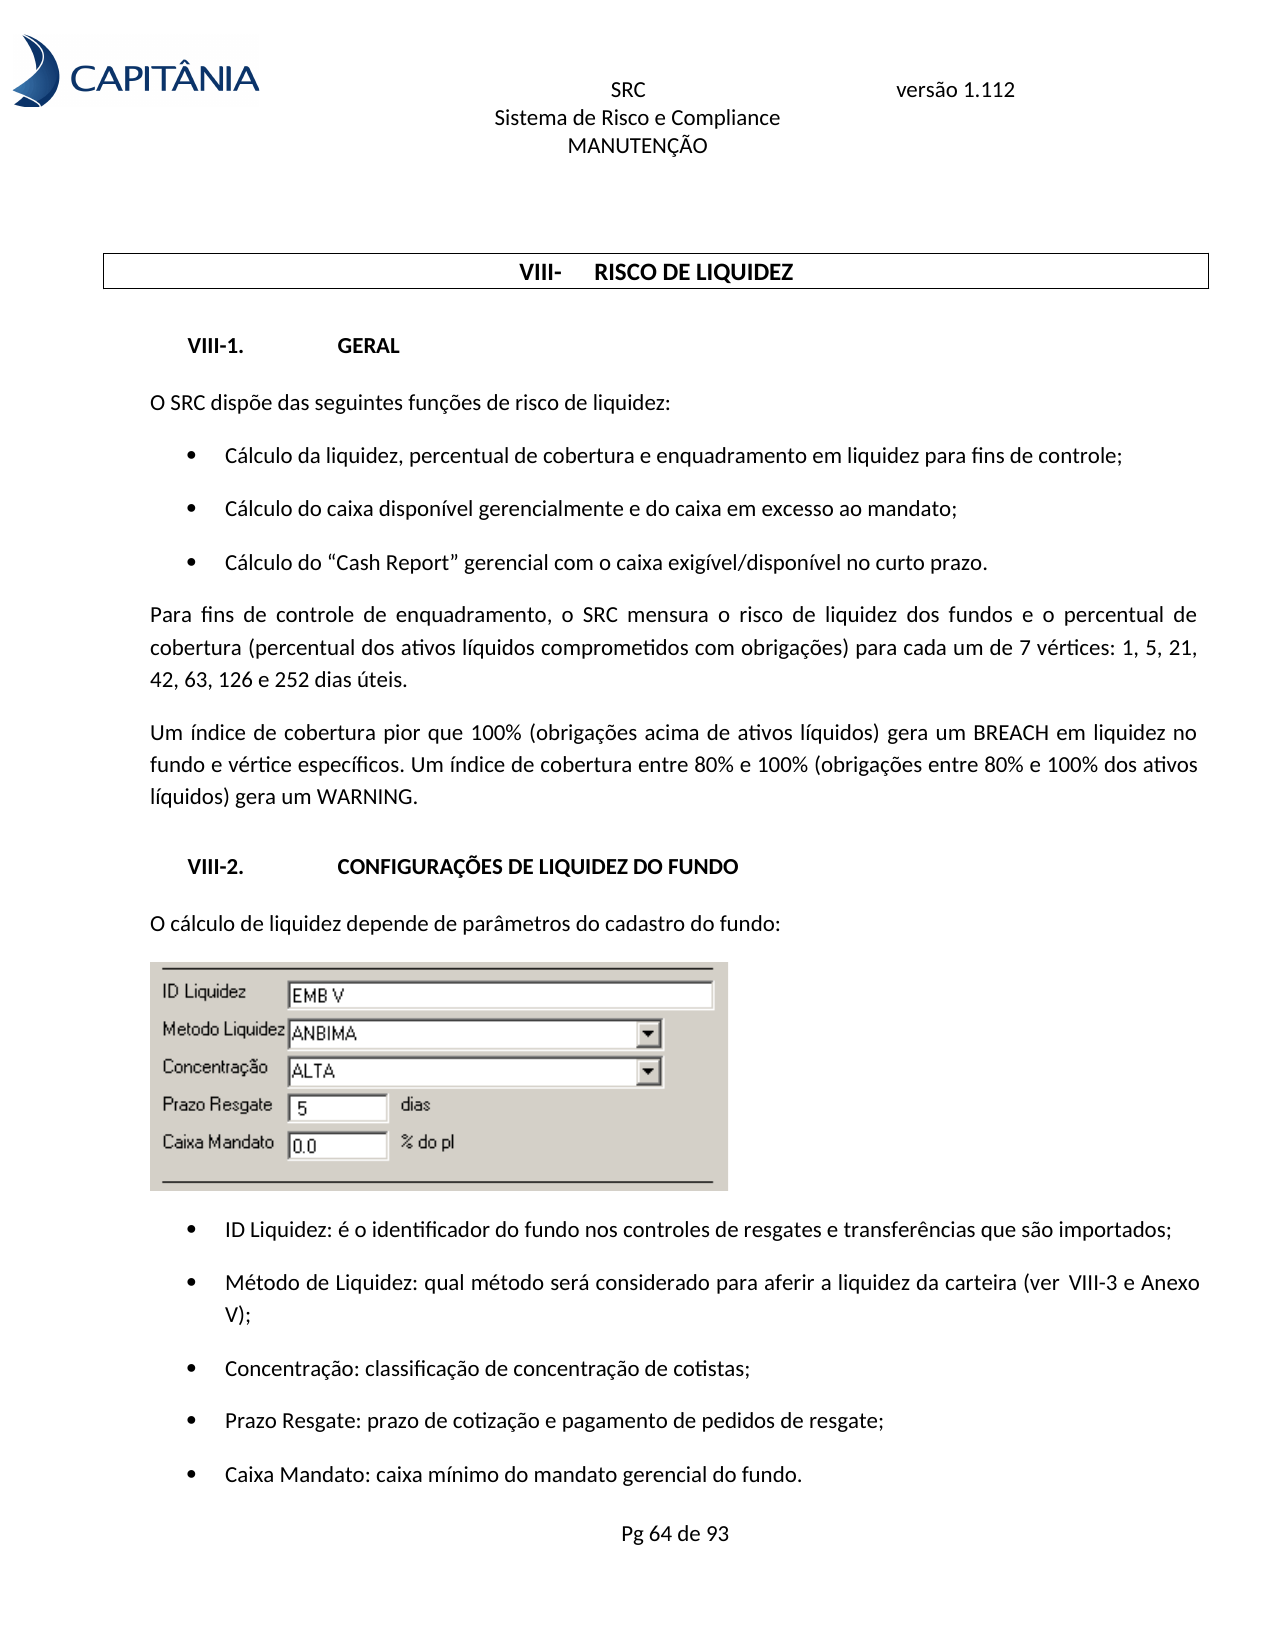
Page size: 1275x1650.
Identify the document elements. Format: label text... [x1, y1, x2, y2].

text O SRC dispõe das seguintes funções de risco de liquidez: [150, 388, 1200, 417]
list Concentração: classificação de concentração de cotistas; [187, 1354, 1200, 1382]
list ID Liquidez: é o identificador do fundo nos controles de resgates e transferências que são importados; [187, 1215, 1200, 1243]
text Um índice de cobertura pior que 100% (obrigações acima de ativos líquidos) gera um BREACH em liquidez no fundo e vértice específicos. Um índice de cobertura entre 80% e 100% (obrigações entre 80% e 100% dos ativos líquidos) gera um WARNING. [150, 718, 1200, 810]
list Caixa Mandato: caixa mínimo do mandato gerencial do fundo. [187, 1460, 1200, 1488]
picture [150, 962, 729, 1191]
subtitle GERAL [187, 331, 1200, 359]
list Cálculo da liquidez, percentual de cobertura e enquadramento em liquidez para fins de controle; [187, 442, 1200, 469]
list Cálculo do “Cash Report” gerencial com o caixa exigível/disponível no curto prazo. [187, 548, 1200, 576]
text Para fins de controle de enquadramento, o SRC mensura o risco de liquidez dos fundos e o percentual de cobertura (percentual dos ativos líquidos comprometidos com obrigações) para cada um de 7 vértices: 1, 5, 21, 42, 63, 126 e 252 dias úteis. [150, 601, 1200, 693]
list Prazo Resgate: prazo de cotização e pagamento de pedidos de resgate; [187, 1407, 1200, 1435]
subtitle CONFIGURAÇÕES DE LIQUIDEZ DO FUNDO [187, 852, 1200, 880]
picture [12, 34, 260, 107]
list Cálculo do caixa disponível gerencialmente e do caixa em excesso ao mandato; [187, 494, 1200, 523]
list Método de Liquidez: qual método será considerado para aferir a liquidez da carteira (ver VIII-3 e Anexo V); [187, 1268, 1200, 1329]
subtitle RISCO DE LIQUIDEZ [104, 254, 1208, 288]
text O cálculo de liquidez depende de parâmetros do cadastro do fundo: [150, 909, 1200, 937]
